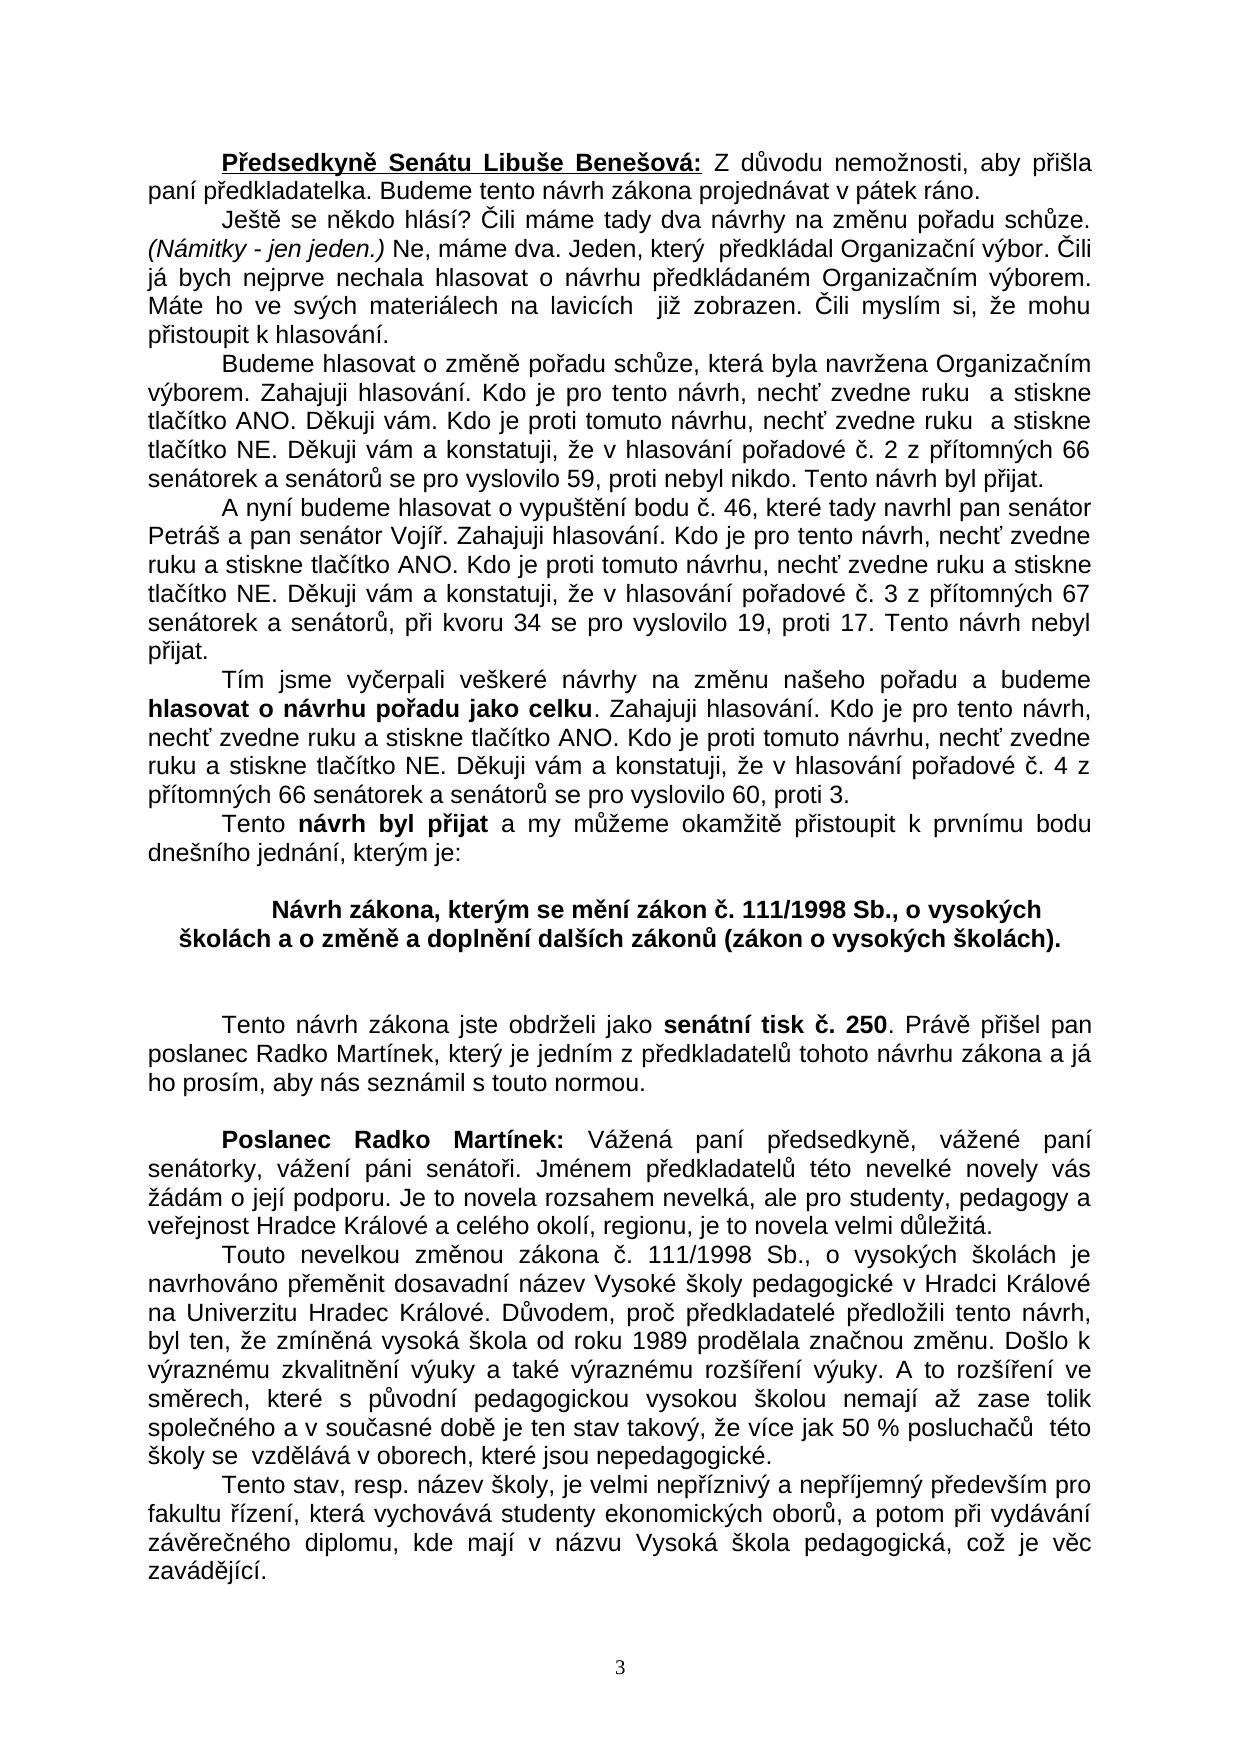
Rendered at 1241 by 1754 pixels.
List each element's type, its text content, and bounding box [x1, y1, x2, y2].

text <A NAME='st 250'></A>Návrh zákona, kterým se mění zákon č. 111/1998 Sb., o vysokých školách a o změně a doplnění dalších zákonů (zákon o vysokých školách). [148, 895, 1093, 953]
text Předsedkyně Senátu Libuše Benešová: Z důvodu nemožnosti, aby přišla paní předkladatelka. Budeme tento návrh zákona projednávat v pátek ráno. [148, 148, 1093, 205]
text Budeme hlasovat o změně pořadu schůze, která byla navržena Organizačním výborem. Zahajuji hlasování. Kdo je pro tento návrh, nechť zvedne ruku a stiskne tlačítko ANO. Děkuji vám. Kdo je proti tomuto návrhu, nechť zvedne ruku a stiskne tlačítko NE. Děkuji vám a konstatuji, že v hlasování pořadové č. 2 z přítomných 66 senátorek a senátorů se pro vyslovilo 59, proti nebyl nikdo. Tento návrh byl přijat. [148, 349, 1093, 493]
text Ještě se někdo hlásí? Čili máme tady dva návrhy na změnu pořadu schůze. (Námitky - jen jeden.) Ne, máme dva. Jeden, který předkládal Organizační výbor. Čili já bych nejprve nechala hlasovat o návrhu předkládaném Organizačním výborem. Máte ho ve svých materiálech na lavicích již zobrazen. Čili myslím si, že mohu přistoupit k hlasování. [148, 205, 1093, 349]
text A nyní budeme hlasovat o vypuštění bodu č. 46, které tady navrhl pan senátor Petráš a pan senátor Vojíř. Zahajuji hlasování. Kdo je pro tento návrh, nechť zvedne ruku a stiskne tlačítko ANO. Kdo je proti tomuto návrhu, nechť zvedne ruku a stiskne tlačítko NE. Děkuji vám a konstatuji, že v hlasování pořadové č. 3 z přítomných 67 senátorek a senátorů, při kvoru 34 se pro vyslovilo 19, proti 17. Tento návrh nebyl přijat. [148, 493, 1093, 665]
text Tím jsme vyčerpali veškeré návrhy na změnu našeho pořadu a budeme hlasovat o návrhu pořadu jako celku. Zahajuji hlasování. Kdo je pro tento návrh, nechť zvedne ruku a stiskne tlačítko ANO. Kdo je proti tomuto návrhu, nechť zvedne ruku a stiskne tlačítko NE. Děkuji vám a konstatuji, že v hlasování pořadové č. 4 z přítomných 66 senátorek a senátorů se pro vyslovilo 60, proti 3. [148, 665, 1093, 809]
text Tento návrh zákona jste obdrželi jako senátní tisk č. 250. Právě přišel pan poslanec Radko Martínek, který je jedním z předkladatelů tohoto návrhu zákona a já ho prosím, aby nás seznámil s touto normou. [148, 1010, 1093, 1096]
text Tento návrh byl přijat a my můžeme okamžitě přistoupit k prvnímu bodu dnešního jednání, kterým je: [148, 809, 1093, 866]
text Tento stav, resp. název školy, je velmi nepříznivý a nepříjemný především pro fakultu řízení, která vychovává studenty ekonomických oborů, a potom při vydávání závěrečného diplomu, kde mají v názvu Vysoká škola pedagogická, což je věc zavádějící. [148, 1470, 1093, 1585]
text Touto nevelkou změnou zákona č. 111/1998 Sb., o vysokých školách je navrhováno přeměnit dosavadní název Vysoké školy pedagogické v Hradci Králové na Univerzitu Hradec Králové. Důvodem, proč předkladatelé předložili tento návrh, byl ten, že zmíněná vysoká škola od roku 1989 prodělala značnou změnu. Došlo k výraznému zkvalitnění výuky a také výraznému rozšíření výuky. A to rozšíření ve směrech, které s původní pedagogickou vysokou školou nemají až zase tolik společného a v současné době je ten stav takový, že více jak 50 % posluchačů této školy se vzdělává v oborech, které jsou nepedagogické. [148, 1240, 1093, 1470]
text Poslanec Radko Martínek: Vážená paní předsedkyně, vážené paní senátorky, vážení páni senátoři. Jménem předkladatelů této nevelké novely vás žádám o její podporu. Je to novela rozsahem nevelká, ale pro studenty, pedagogy a veřejnost Hradce Králové a celého okolí, regionu, je to novela velmi důležitá. [148, 1125, 1093, 1240]
